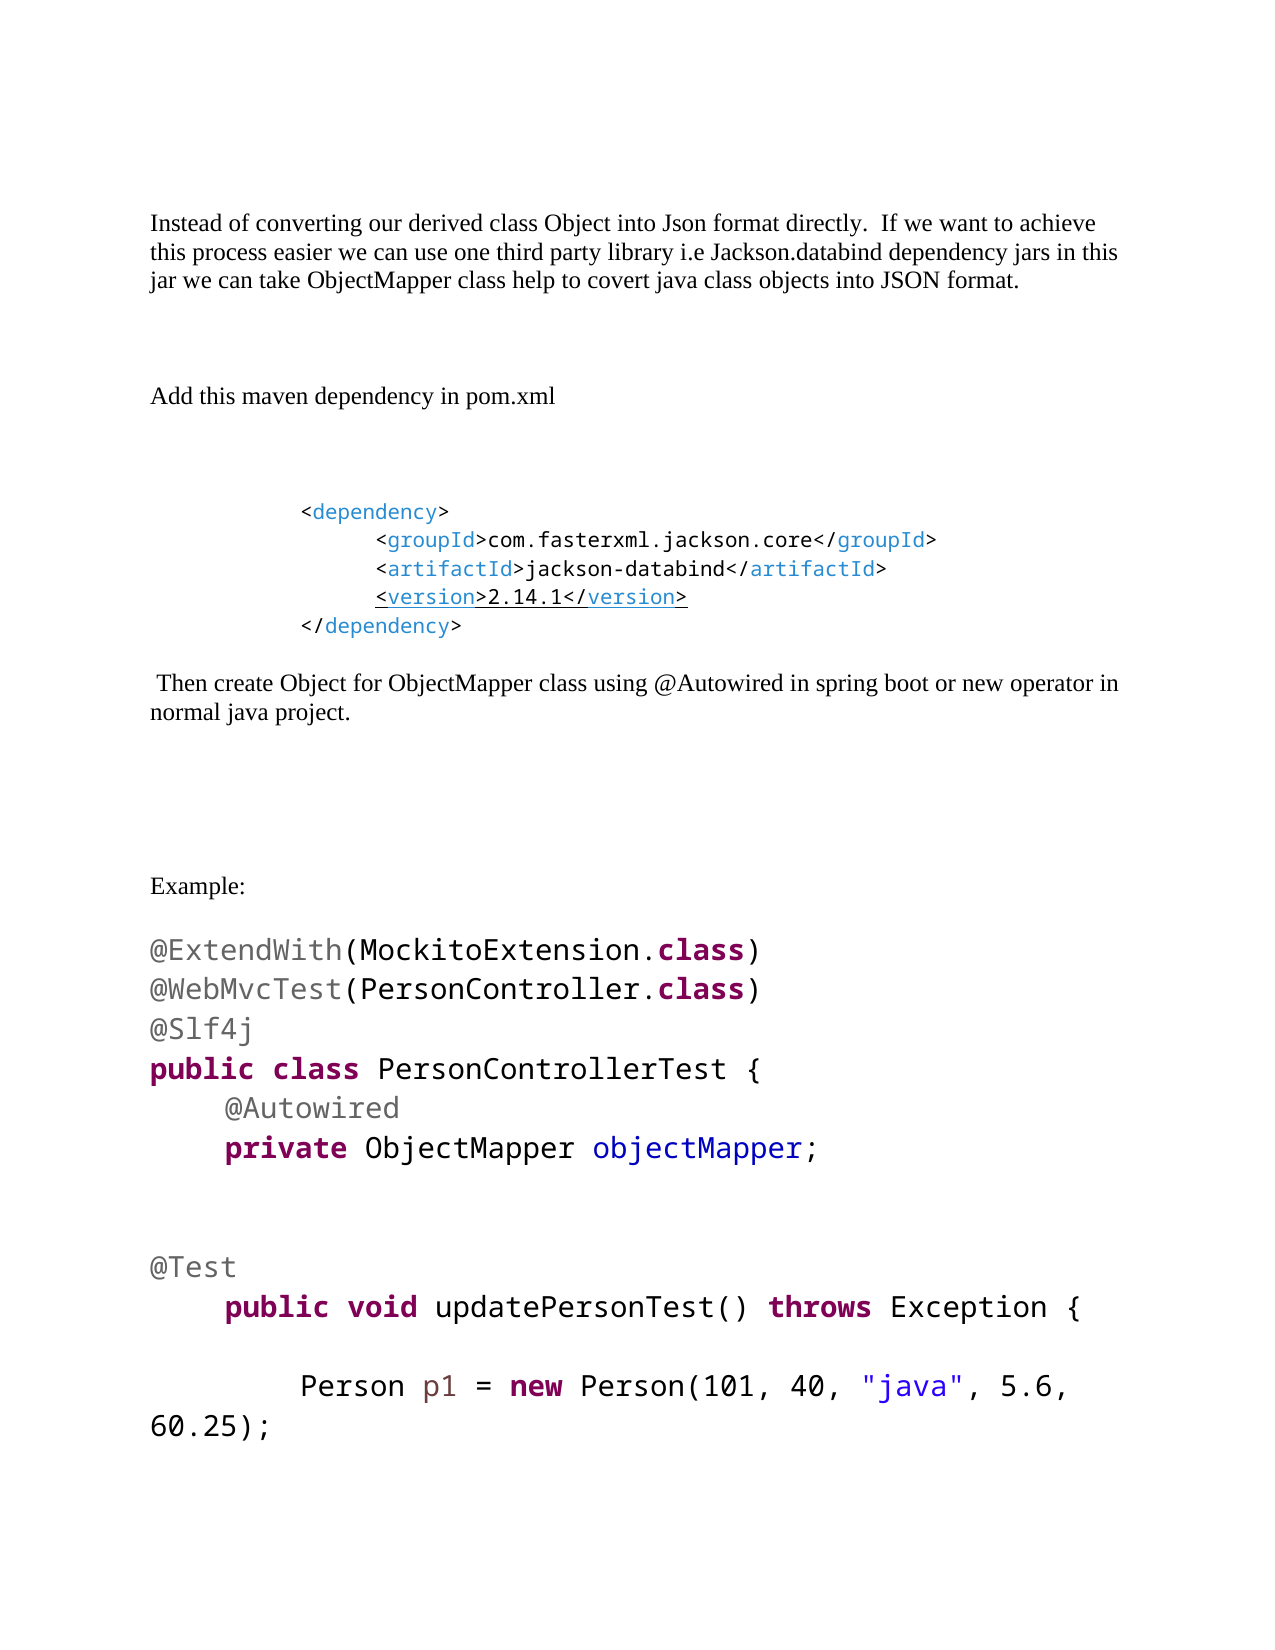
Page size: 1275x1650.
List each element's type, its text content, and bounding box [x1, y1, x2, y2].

text <version>2.14.1</version> [150, 582, 1125, 611]
text </dependency> [150, 611, 1125, 639]
text <dependency> [150, 497, 1125, 526]
text @WebMvcTest(PersonController.class) [150, 968, 1125, 1008]
text Example: [150, 871, 1125, 900]
text @Slf4j [150, 1008, 1125, 1048]
text <artifactId>jackson-databind</artifactId> [150, 554, 1125, 582]
text Instead of converting our derived class Object into Json format directly. If we want to achieve this process easier we can use one third party library i.e Jackson.databind dependency jars in this jar we can take ObjectMapper class help to covert java class objects into JSON format. [150, 208, 1125, 294]
text @ExtendWith(MockitoExtension.class) [150, 929, 1125, 968]
text Then create Object for ObjectMapper class using @Autowired in spring boot or new operator in normal java project. [150, 668, 1125, 726]
text Person p1 = new Person(101, 40, "java", 5.6, 60.25); [150, 1365, 1125, 1445]
text @Test [150, 1246, 1125, 1286]
text Add this maven dependency in pom.xml [150, 381, 1125, 410]
text @Autowired [150, 1088, 1125, 1127]
text <groupId>com.fasterxml.jackson.core</groupId> [150, 526, 1125, 554]
text public class PersonControllerTest { [150, 1048, 1125, 1088]
text private ObjectMapper objectMapper; [150, 1127, 1125, 1167]
text public void updatePersonTest() throws Exception { [150, 1286, 1125, 1326]
